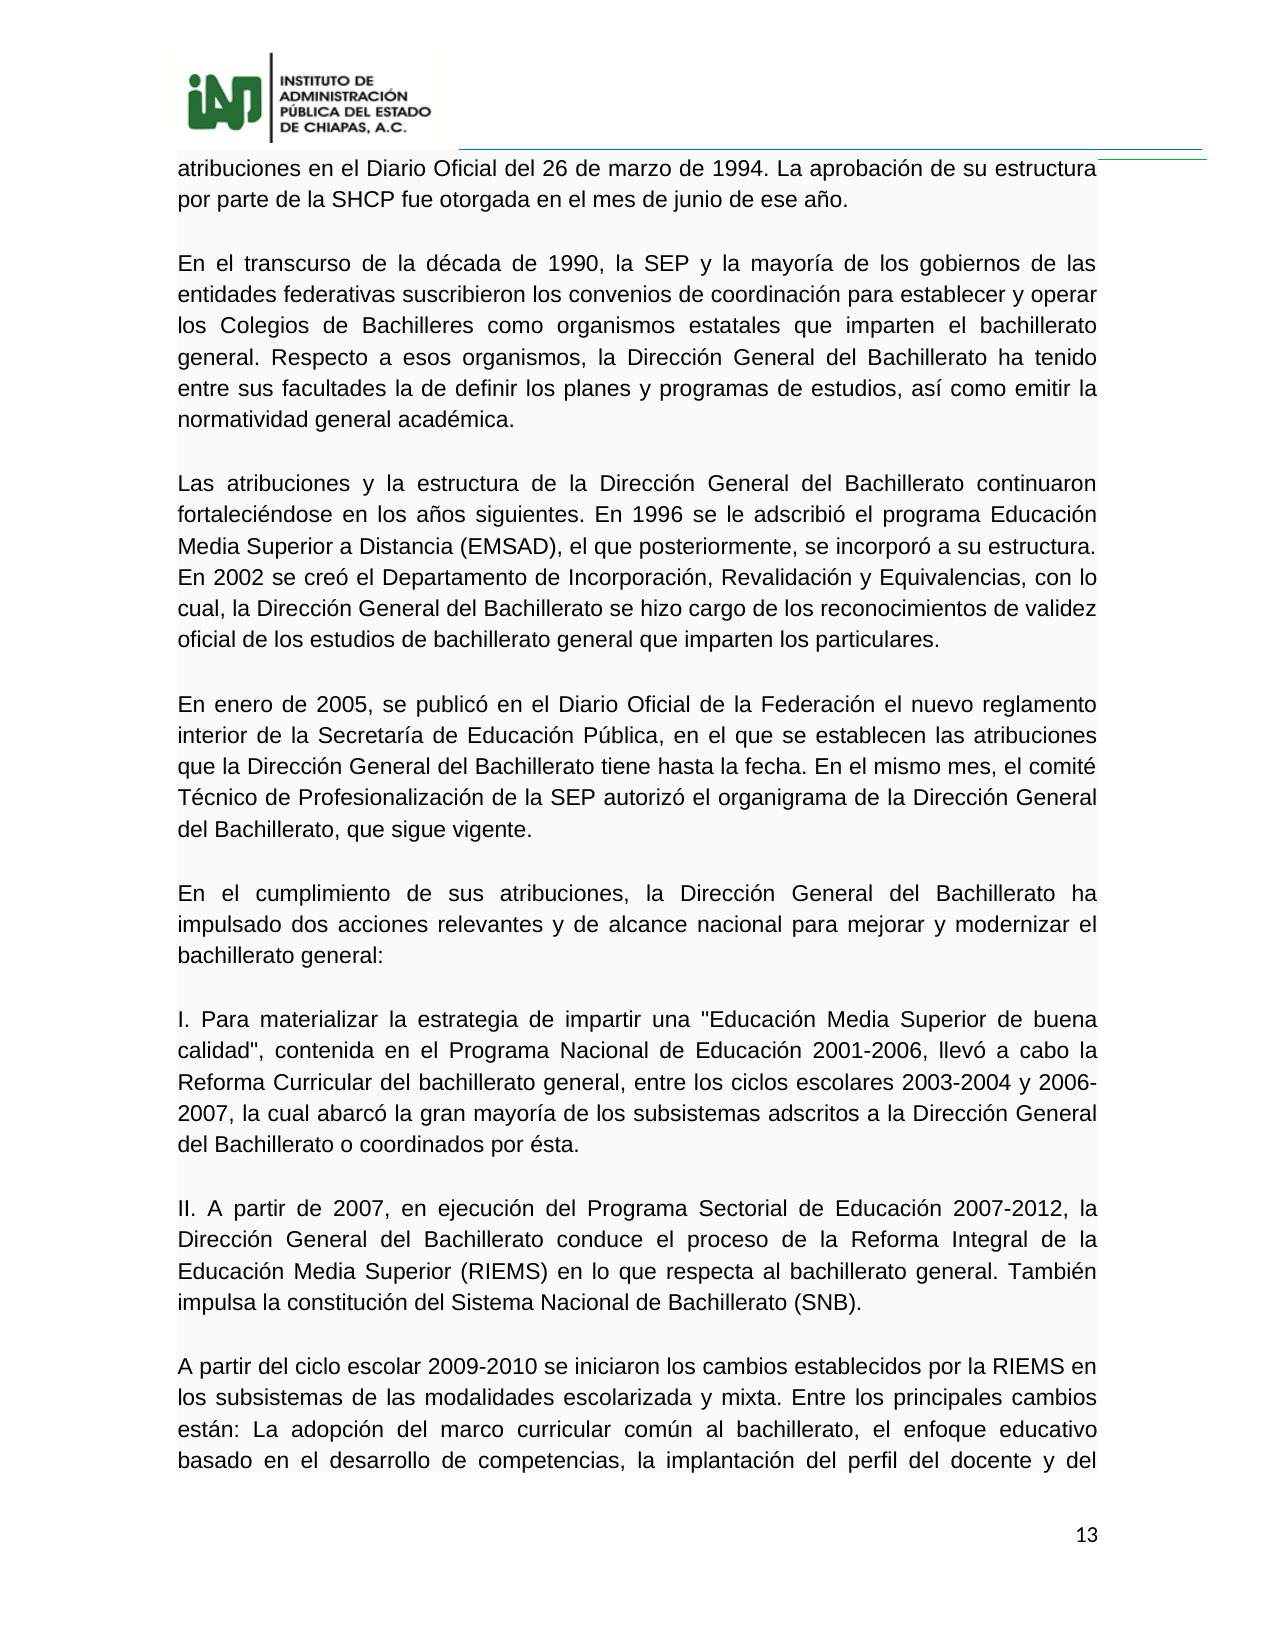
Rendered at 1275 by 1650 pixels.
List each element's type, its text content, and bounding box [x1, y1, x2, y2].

text II. A partir de 2007, en ejecución del Programa Sectorial de Educación 2007-2012, la Dirección General del Bachillerato conduce el proceso de la Reforma Integral de la Educación Media Superior (RIEMS) en lo que respecta al bachillerato general. También impulsa la constitución del Sistema Nacional de Bachillerato (SNB). [177, 1190, 1098, 1315]
text En el cumplimiento de sus atribuciones, la Dirección General del Bachillerato ha impulsado dos acciones relevantes y de alcance nacional para mejorar y modernizar el bachillerato general: [177, 875, 1098, 968]
text En el transcurso de la década de 1990, la SEP y la mayoría de los gobiernos de las entidades federativas suscribieron los convenios de coordinación para establecer y operar los Colegios de Bachilleres como organismos estatales que imparten el bachillerato general. Respecto a esos organismos, la Dirección General del Bachillerato ha tenido entre sus facultades la de definir los planes y programas de estudios, así como emitir la normatividad general académica. [177, 245, 1098, 432]
text En enero de 2005, se publicó en el Diario Oficial de la Federación el nuevo reglamento interior de la Secretaría de Educación Pública, en el que se establecen las atribuciones que la Dirección General del Bachillerato tiene hasta la fecha. En el mismo mes, el comité Técnico de Profesionalización de la SEP autorizó el organigrama de la Dirección General del Bachillerato, que sigue vigente. [177, 686, 1098, 842]
picture [170, 48, 440, 143]
text I. Para materializar la estrategia de impartir una "Educación Media Superior de buena calidad", contenida en el Programa Nacional de Educación 2001-2006, llevó a cabo la Reforma Curricular del bachillerato general, entre los ciclos escolares 2003-2004 y 2006-2007, la cual abarcó la gran mayoría de los subsistemas adscritos a la Dirección General del Bachillerato o coordinados por ésta. [177, 1001, 1098, 1157]
text Las atribuciones y la estructura de la Dirección General del Bachillerato continuaron fortaleciéndose en los años siguientes. En 1996 se le adscribió el programa Educación Media Superior a Distancia (EMSAD), el que posteriormente, se incorporó a su estructura. En 2002 se creó el Departamento de Incorporación, Revalidación y Equivalencias, con lo cual, la Dirección General del Bachillerato se hizo cargo de los reconocimientos de validez oficial de los estudios de bachillerato general que imparten los particulares. [177, 465, 1098, 653]
